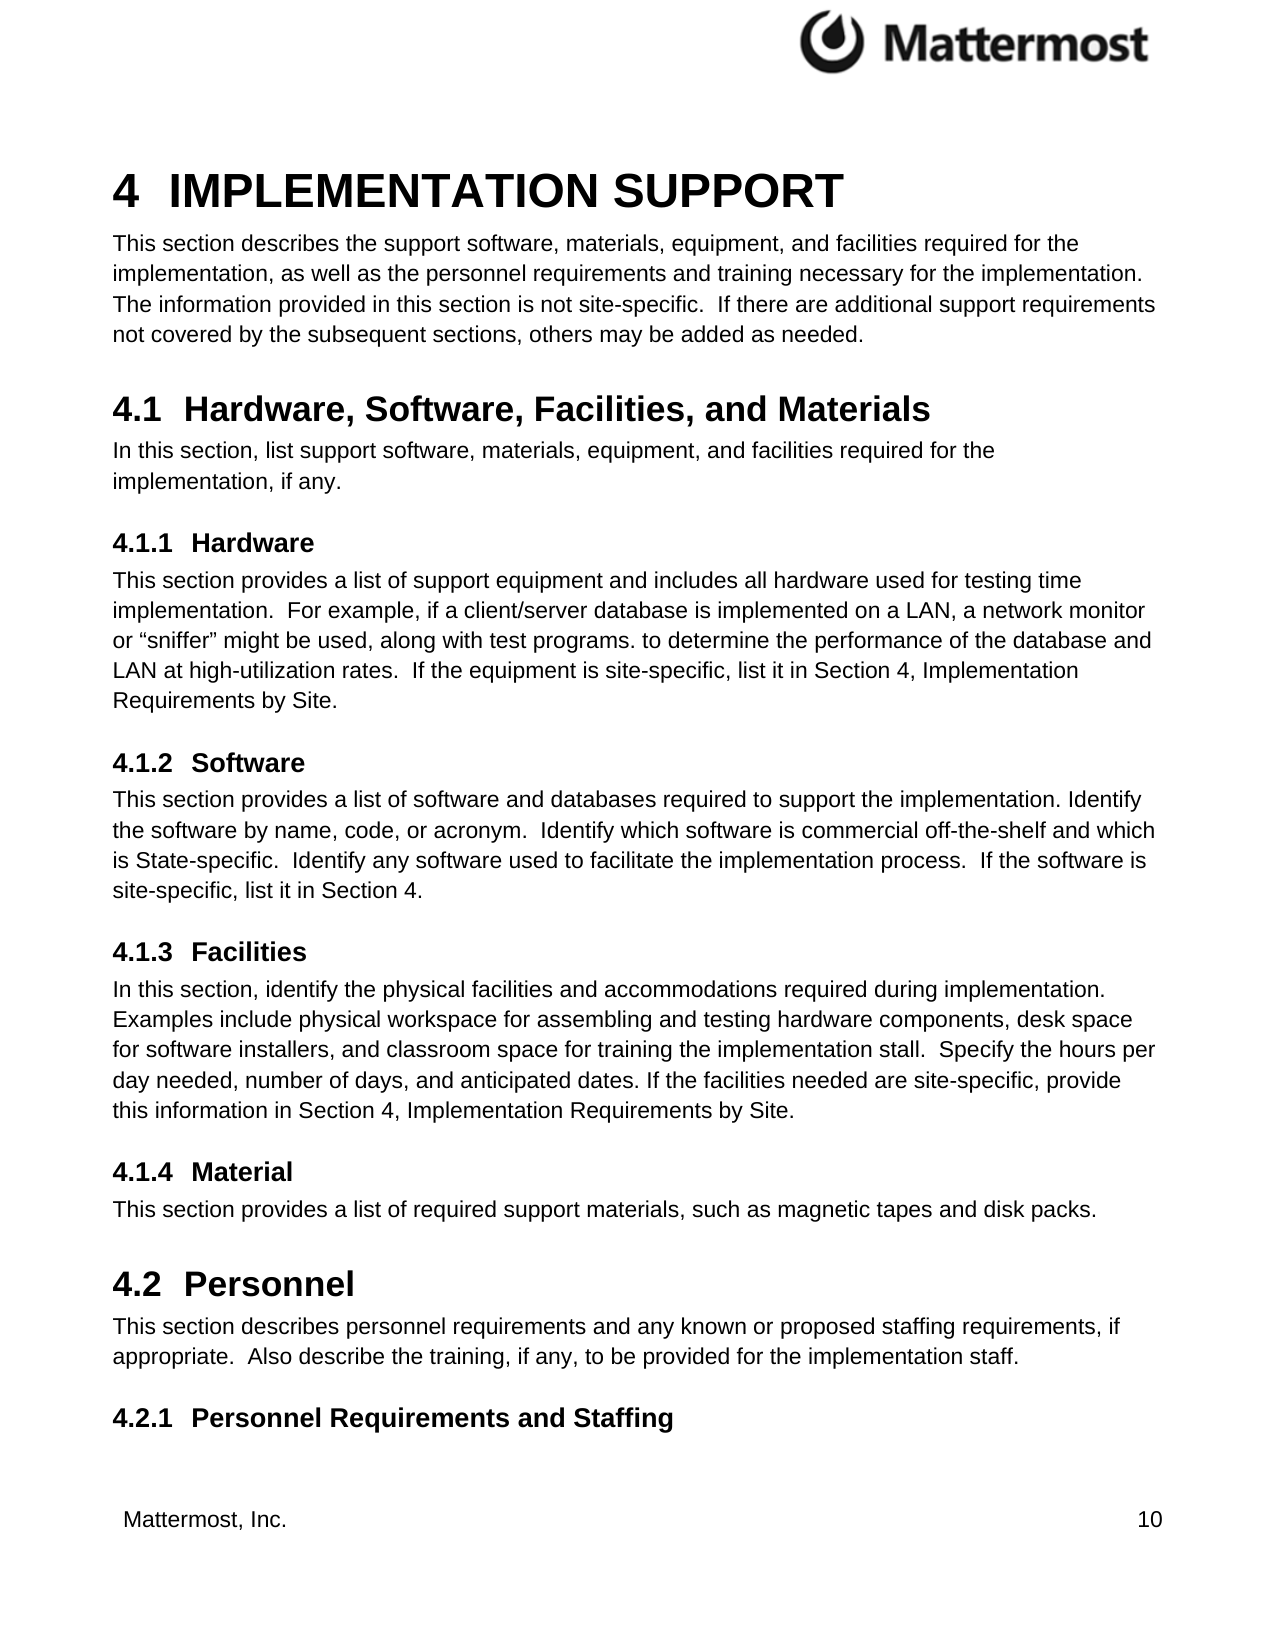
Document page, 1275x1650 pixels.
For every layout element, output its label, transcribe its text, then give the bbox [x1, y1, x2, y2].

text This section provides a list of support equipment and includes all hardware used for testing time implementation. For example, if a client/server database is implemented on a LAN, a network monitor or “sniffer” might be used, along with test programs. to determine the performance of the database and LAN at high-utilization rates. If the equipment is site-specific, list it in Section 4, Implementation Requirements by Site. [112, 567, 1162, 714]
subtitle 4.1.1 Hardware [112, 527, 1162, 558]
text This section describes the support software, materials, equipment, and facilities required for the implementation, as well as the personnel requirements and training necessary for the implementation. The information provided in this section is not site-specific. If there are additional support requirements not covered by the subsequent sections, others may be added as needed. [112, 230, 1162, 347]
subtitle 4.2.1 Personnel Requirements and Staffing [112, 1402, 1162, 1433]
subtitle 4.1 Hardware, Software, Facilities, and Materials [112, 388, 1162, 429]
picture [789, 0, 1163, 87]
text In this section, list support software, materials, equipment, and facilities required for the implementation, if any. [112, 437, 1162, 494]
text This section provides a list of software and databases required to support the implementation. Identify the software by name, code, or acronym. Identify which software is commercial off-the-shelf and which is State-specific. Identify any software used to facilitate the implementation process. If the software is site-specific, list it in Section 4. [112, 786, 1162, 903]
subtitle 4.1.3 Facilities [112, 936, 1162, 968]
text This section describes personnel requirements and any known or proposed staffing requirements, if appropriate. Also describe the training, if any, to be provided for the implementation staff. [112, 1313, 1162, 1369]
subtitle 4.1.4 Material [112, 1156, 1162, 1187]
text In this section, identify the physical facilities and accommodations required during implementation. Examples include physical workspace for assembling and testing hardware components, desk space for software installers, and classroom space for training the implementation stall. Specify the hours per day needed, number of days, and anticipated dates. If the facilities needed are site-specific, provide this information in Section 4, Implementation Requirements by Site. [112, 976, 1162, 1123]
subtitle 4.2 Personnel [112, 1263, 1162, 1304]
text This section provides a list of required support materials, such as magnetic tapes and disk packs. [112, 1196, 1162, 1222]
subtitle 4.1.2 Software [112, 747, 1162, 778]
subtitle 4 IMPLEMENTATION SUPPORT [112, 162, 1162, 218]
